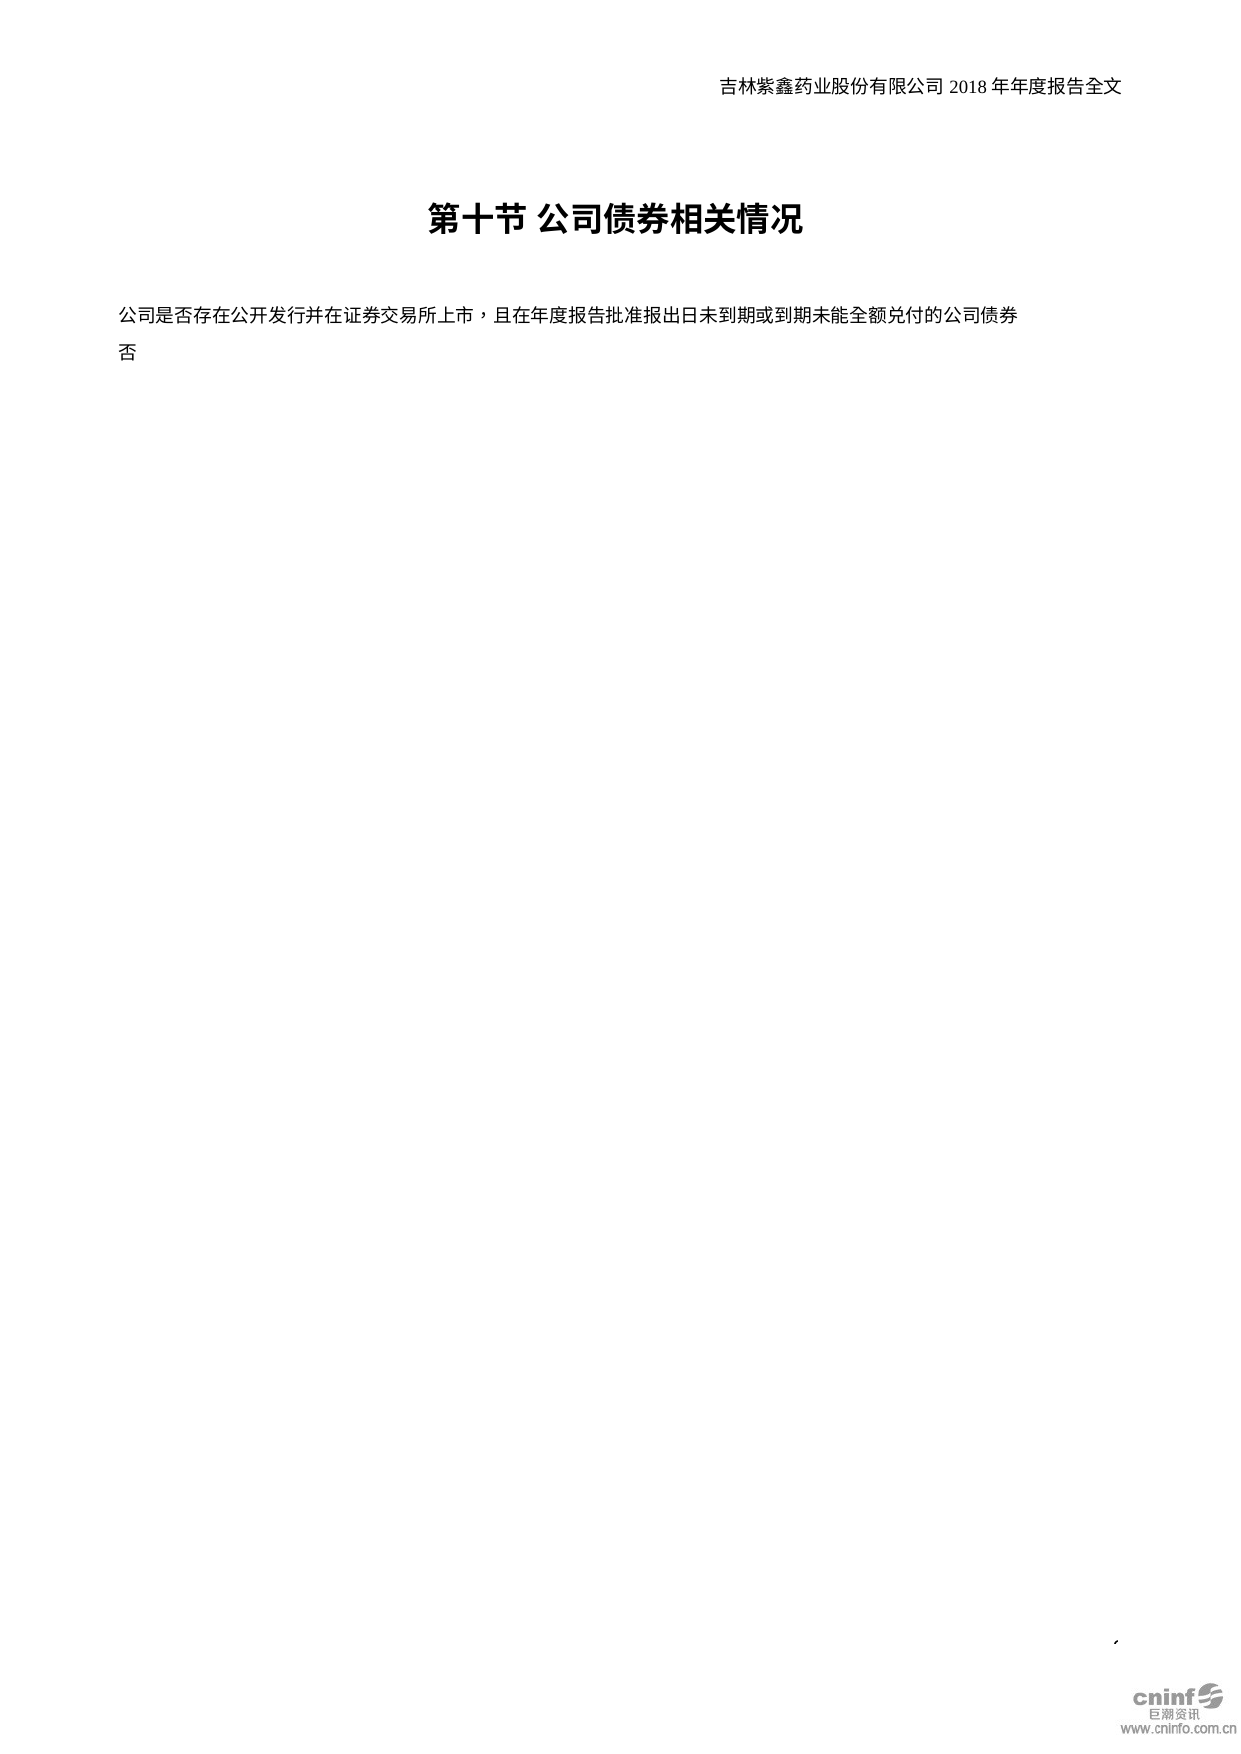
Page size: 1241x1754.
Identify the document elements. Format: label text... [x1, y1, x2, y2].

subtitle 第十节 公司债券相关情况 [428, 196, 1240, 242]
text 公司是否存在公开发行并在证券交易所上市，且在年度报告批准报出日未到期或到期未能全额兑付的公司债券 否 [118, 302, 1020, 365]
picture [1115, 1680, 1240, 1737]
